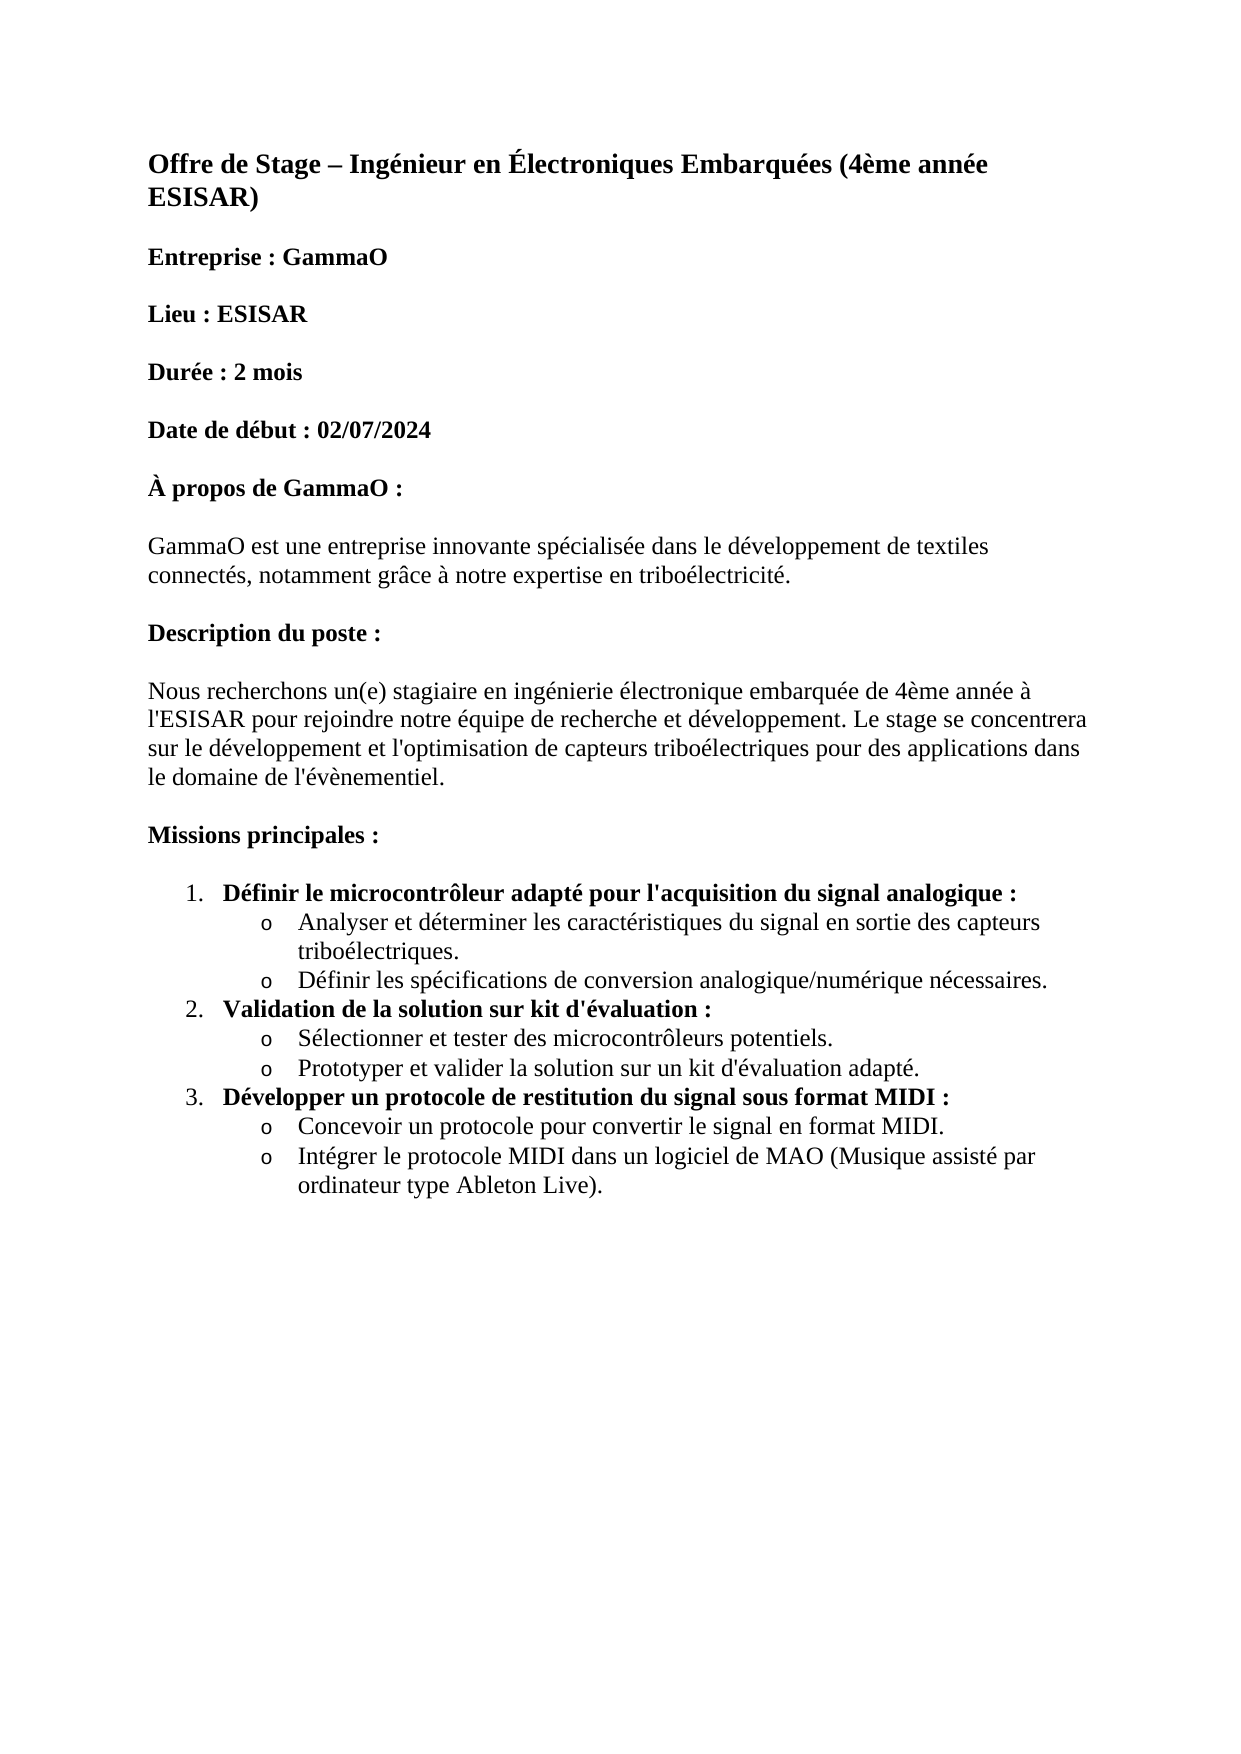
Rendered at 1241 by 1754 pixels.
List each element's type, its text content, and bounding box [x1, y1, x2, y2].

text Missions principales : [148, 820, 1093, 849]
text GammaO est une entreprise innovante spécialisée dans le développement de textiles connectés, notamment grâce à notre expertise en triboélectricité. [148, 531, 1093, 589]
list Définir les spécifications de conversion analogique/numérique nécessaires. [260, 965, 1093, 994]
text À propos de GammaO : [148, 473, 1093, 502]
text Date de début : 02/07/2024 [148, 415, 1093, 444]
list Développer un protocole de restitution du signal sous format MIDI : [185, 1082, 1093, 1111]
list Concevoir un protocole pour convertir le signal en format MIDI. [260, 1111, 1093, 1141]
list Analyser et déterminer les caractéristiques du signal en sortie des capteurs triboélectriques. [260, 907, 1093, 965]
list Validation de la solution sur kit d'évaluation : [185, 994, 1093, 1023]
text Entreprise : GammaO [148, 242, 1093, 270]
list Intégrer le protocole MIDI dans un logiciel de MAO (Musique assisté par ordinateur type Ableton Live). [260, 1141, 1093, 1199]
text Lieu : ESISAR [148, 299, 1093, 328]
text Nous recherchons un(e) stagiaire en ingénierie électronique embarquée de 4ème année à l'ESISAR pour rejoindre notre équipe de recherche et développement. Le stage se concentrera sur le développement et l'optimisation de capteurs triboélectriques pour des applications dans le domaine de l'évènementiel. [148, 676, 1093, 791]
list Définir le microcontrôleur adapté pour l'acquisition du signal analogique : [185, 878, 1093, 907]
list Prototyper et valider la solution sur un kit d'évaluation adapté. [260, 1053, 1093, 1082]
text Durée : 2 mois [148, 357, 1093, 386]
list Sélectionner et tester des microcontrôleurs potentiels. [260, 1023, 1093, 1053]
text Offre de Stage – Ingénieur en Électroniques Embarquées (4ème année ESISAR) [148, 148, 1093, 212]
text Description du poste : [148, 618, 1093, 647]
